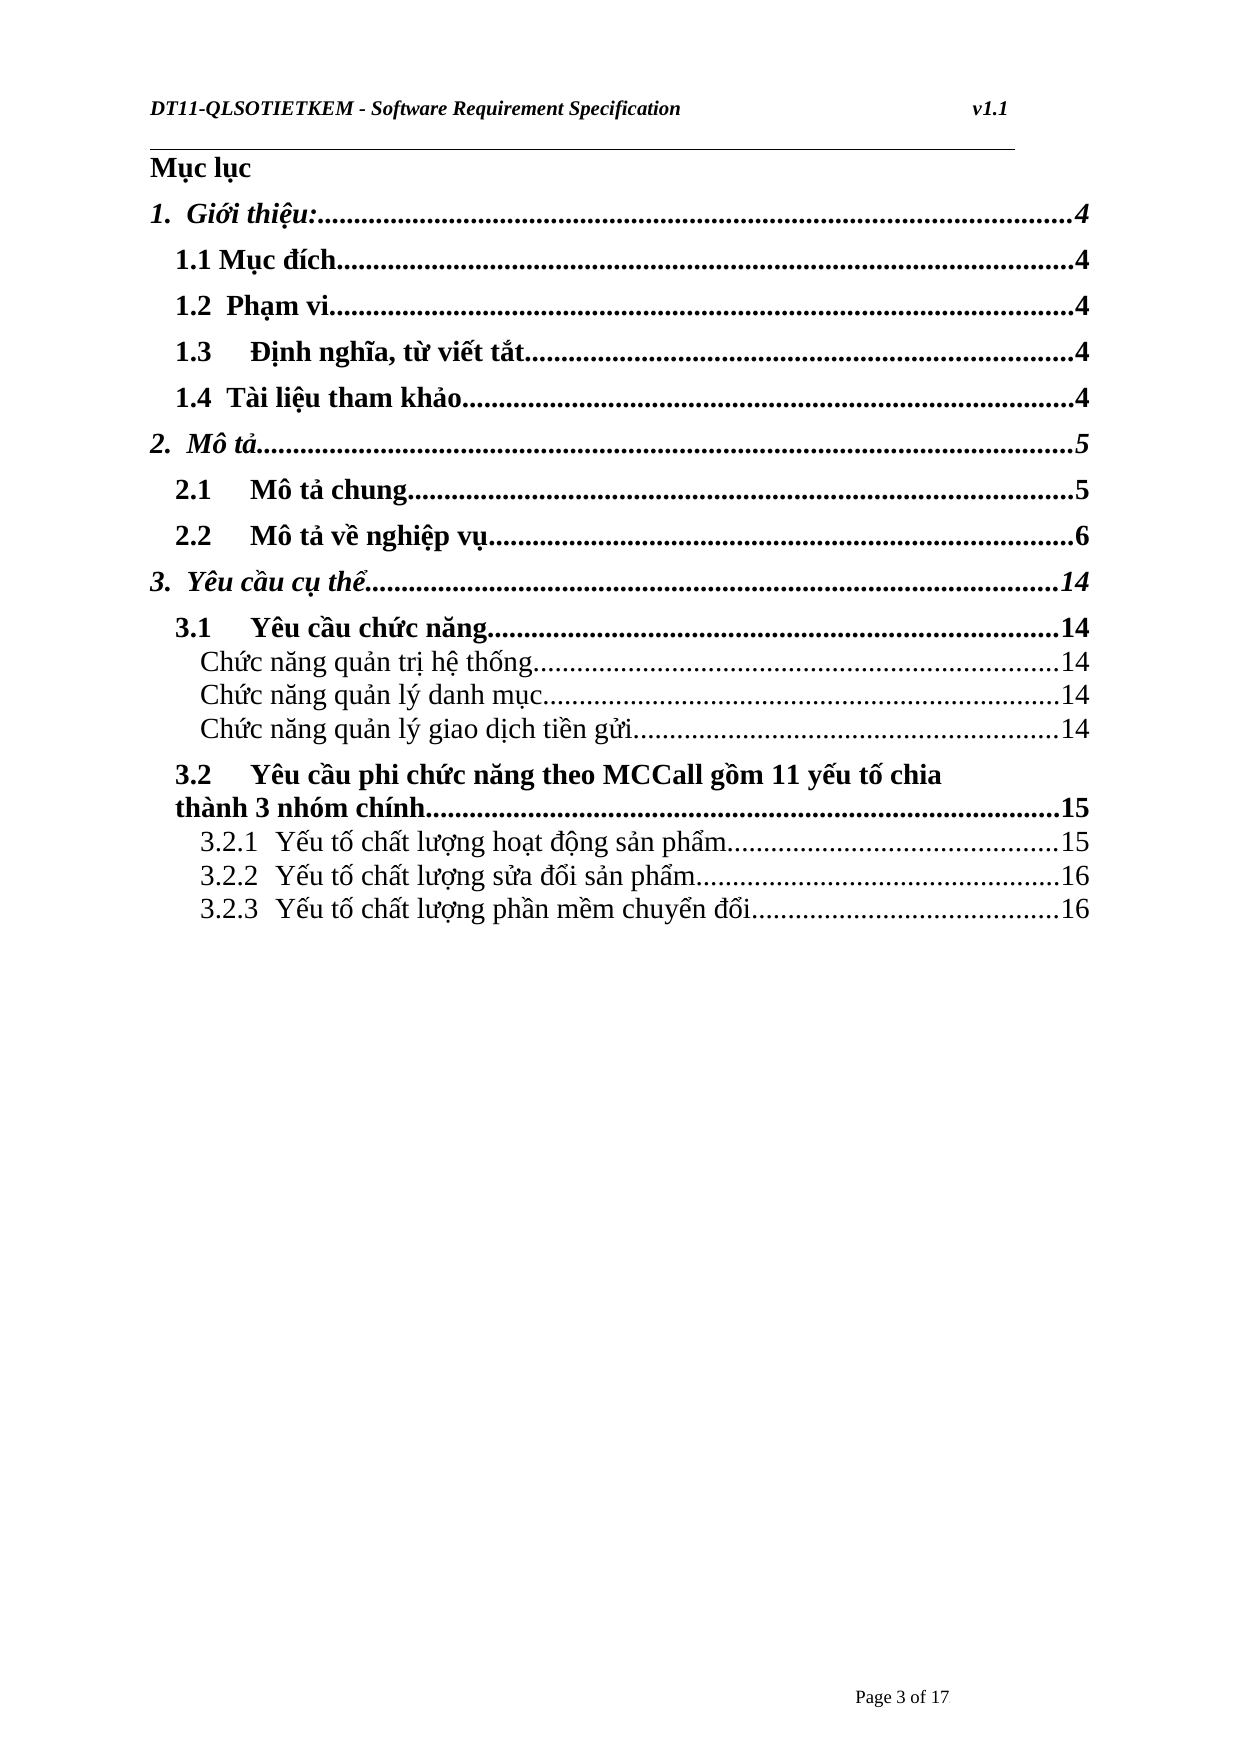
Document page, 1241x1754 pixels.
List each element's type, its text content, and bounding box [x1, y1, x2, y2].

text 1.1 Mục đích 4 [175, 242, 1015, 276]
text 3.1 Yêu cầu chức năng 14 [175, 610, 1015, 644]
text Chức năng quản trị hệ thống 14 [200, 644, 1015, 677]
text 3.2 Yêu cầu phi chức năng theo MCCall gồm 11 yếu tố chia thành 3 nhóm chính 15 [175, 757, 1015, 824]
text 2. Mô tả 5 [150, 426, 1015, 460]
text 1. Giới thiệu: 4 [150, 196, 1015, 229]
text 2.2 Mô tả về nghiệp vụ 6 [175, 518, 1015, 552]
text 3. Yêu cầu cụ thể 14 [150, 564, 1015, 598]
text 1.4 Tài liệu tham khảo 4 [175, 380, 1015, 414]
text 1.3 Định nghĩa, từ viết tắt 4 [175, 334, 1015, 368]
text Mục lục [150, 150, 1015, 183]
text Chức năng quản lý giao dịch tiền gửi 14 [200, 711, 1015, 744]
text 1.2 Phạm vi 4 [175, 288, 1015, 322]
text 3.2.1 Yếu tố chất lượng hoạt động sản phẩm 15 [200, 824, 1015, 858]
text 2.1 Mô tả chung 5 [175, 472, 1015, 506]
text Chức năng quản lý danh mục 14 [200, 677, 1015, 711]
text 3.2.2 Yếu tố chất lượng sửa đổi sản phẩm 16 [200, 858, 1015, 891]
text 3.2.3 Yếu tố chất lượng phần mềm chuyển đổi 16 [200, 891, 1015, 925]
